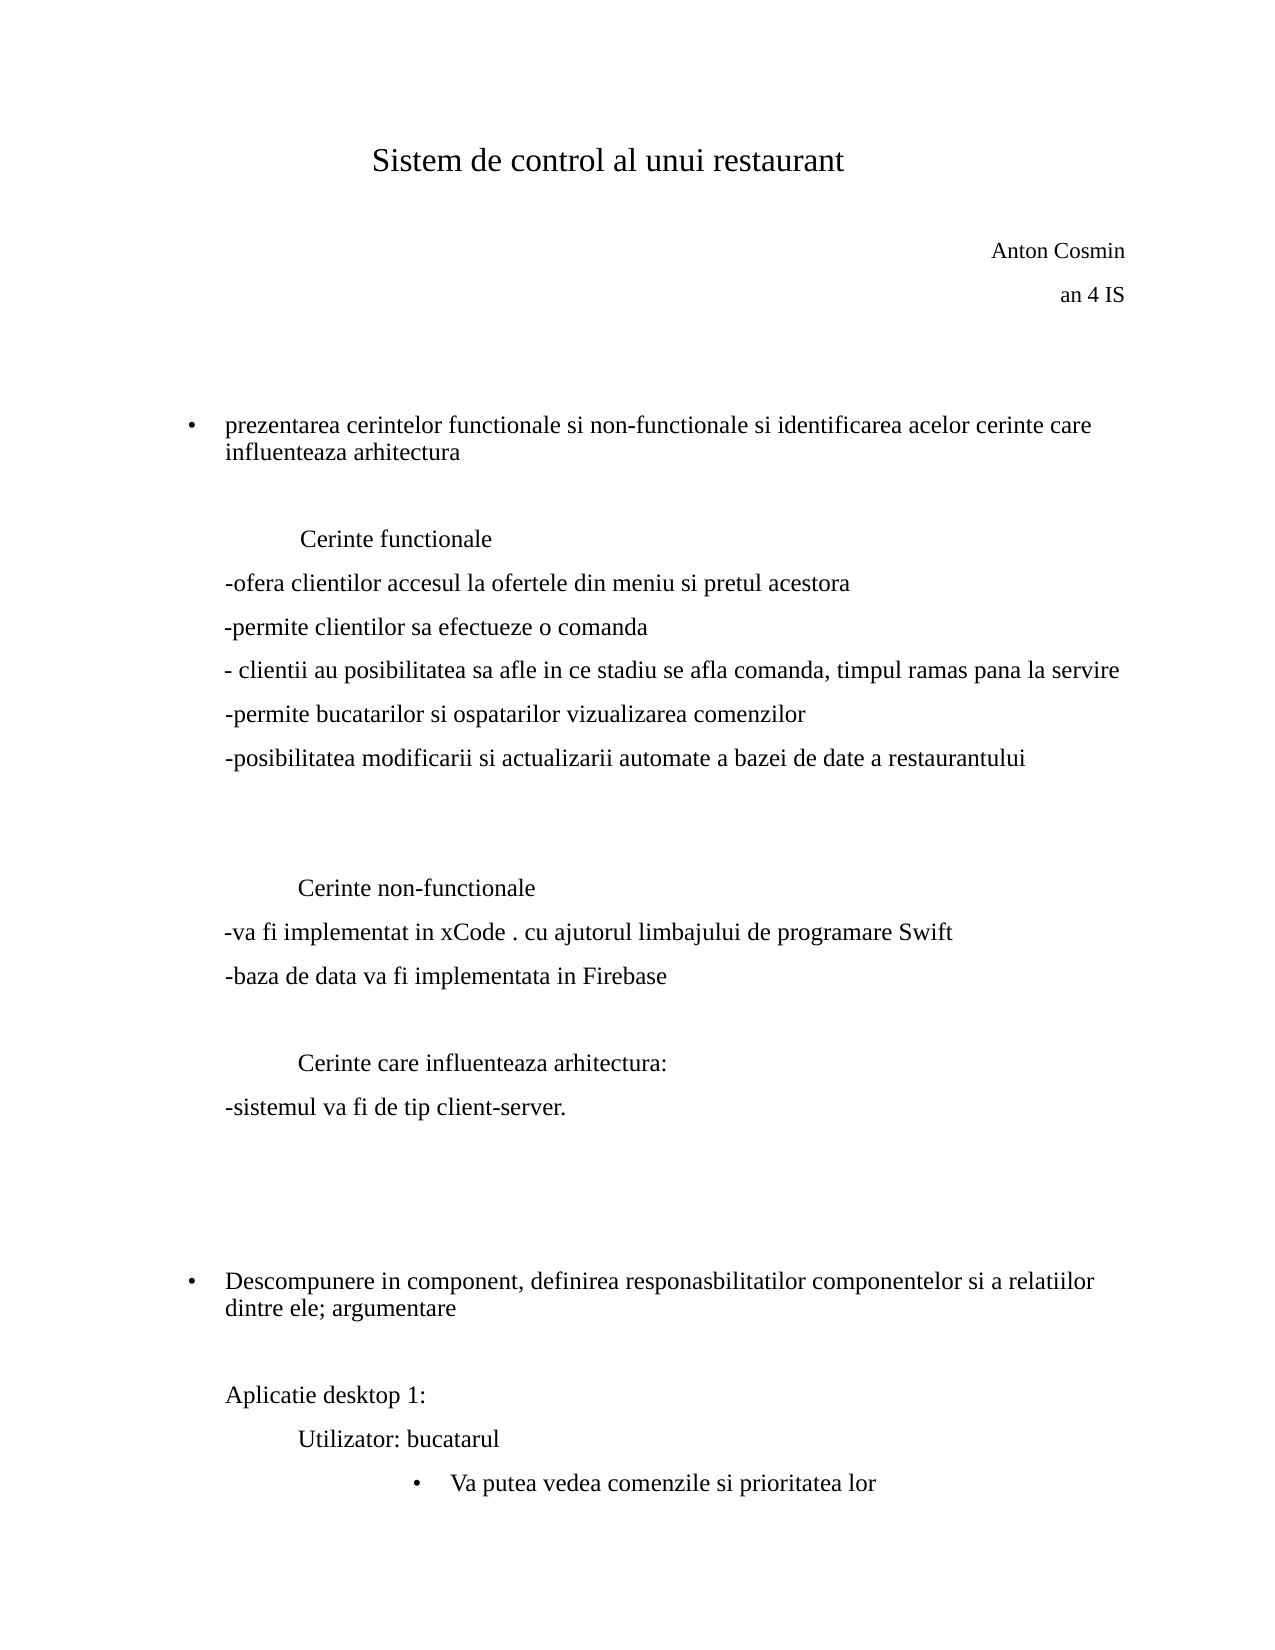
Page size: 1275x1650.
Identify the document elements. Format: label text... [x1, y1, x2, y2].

text -sistemul va fi de tip client-server. [150, 1093, 1125, 1121]
text -permite bucatarilor si ospatarilor vizualizarea comenzilor [150, 701, 1125, 728]
list Descompunere in component, definirea responasbilitatilor componentelor si a relatiilor dintre ele; argumentare [187, 1268, 1125, 1322]
text Sistem de control al unui restaurant [150, 150, 1125, 177]
text -baza de data va fi implementata in Firebase [150, 963, 1125, 989]
text an 4 IS [150, 281, 1125, 308]
text Aplicatie desktop 1: [225, 1382, 1125, 1409]
list prezentarea cerintelor functionale si non-functionale si identificarea acelor cerinte care influenteaza arhitectura [187, 412, 1125, 466]
text Utilizator: bucatarul [225, 1426, 1125, 1453]
text -permite clientilor sa efectueze o comanda [150, 613, 1125, 640]
text -posibilitatea modificarii si actualizarii automate a bazei de date a restaurantului [150, 744, 1125, 771]
text -va fi implementat in xCode . cu ajutorul limbajului de programare Swift [150, 919, 1125, 946]
text -ofera clientilor accesul la ofertele din meniu si pretul acestora [150, 570, 1125, 597]
text Cerinte functionale [300, 526, 1125, 553]
text - clientii au posibilitatea sa afle in ce stadiu se afla comanda, timpul ramas pana la servire [150, 657, 1125, 684]
text Cerinte non-functionale [150, 875, 1125, 902]
list Va putea vedea comenzile si prioritatea lor [412, 1470, 1125, 1497]
text Cerinte care influenteaza arhitectura: [150, 1050, 1125, 1077]
text Anton Cosmin [150, 237, 1125, 264]
